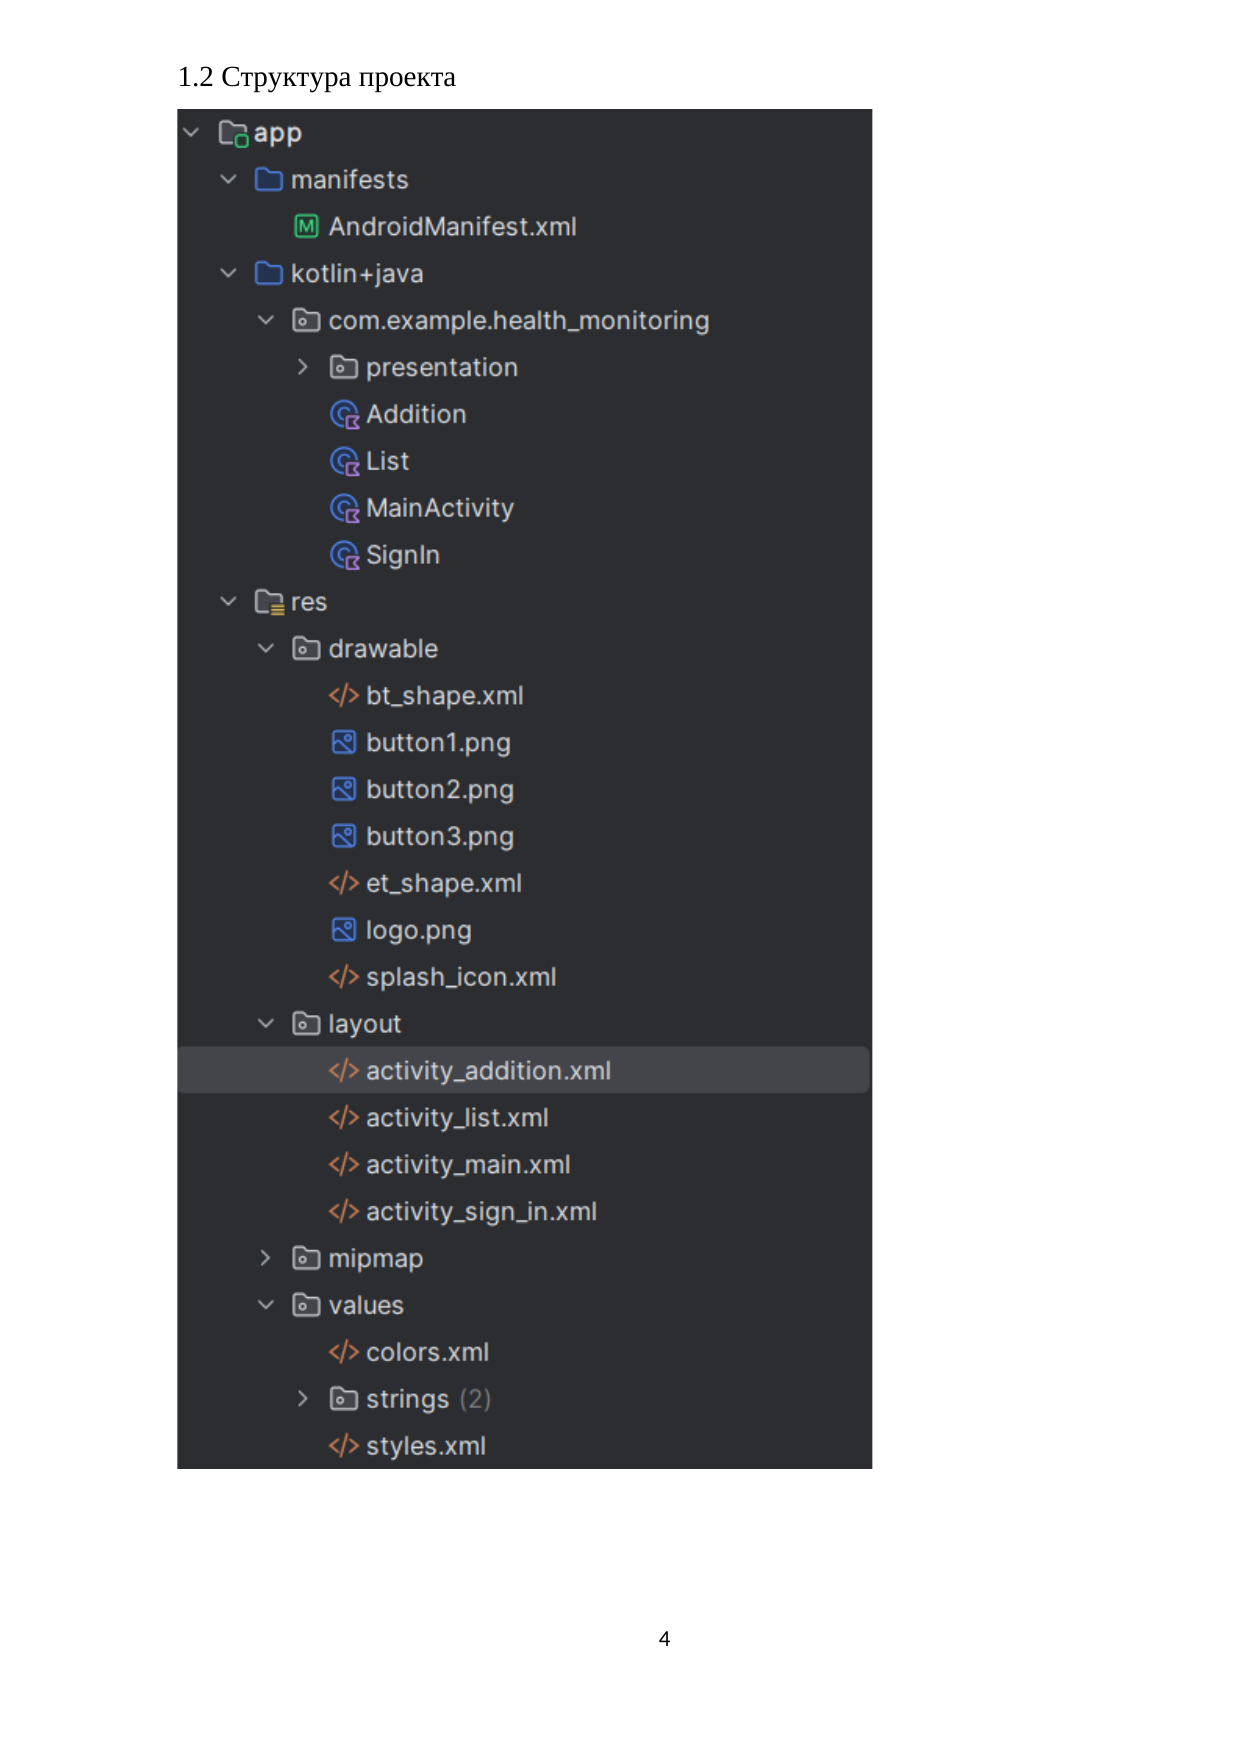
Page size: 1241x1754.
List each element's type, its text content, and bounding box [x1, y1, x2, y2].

subtitle 1.2 Структура проекта [177, 59, 1152, 93]
picture [177, 109, 873, 1469]
